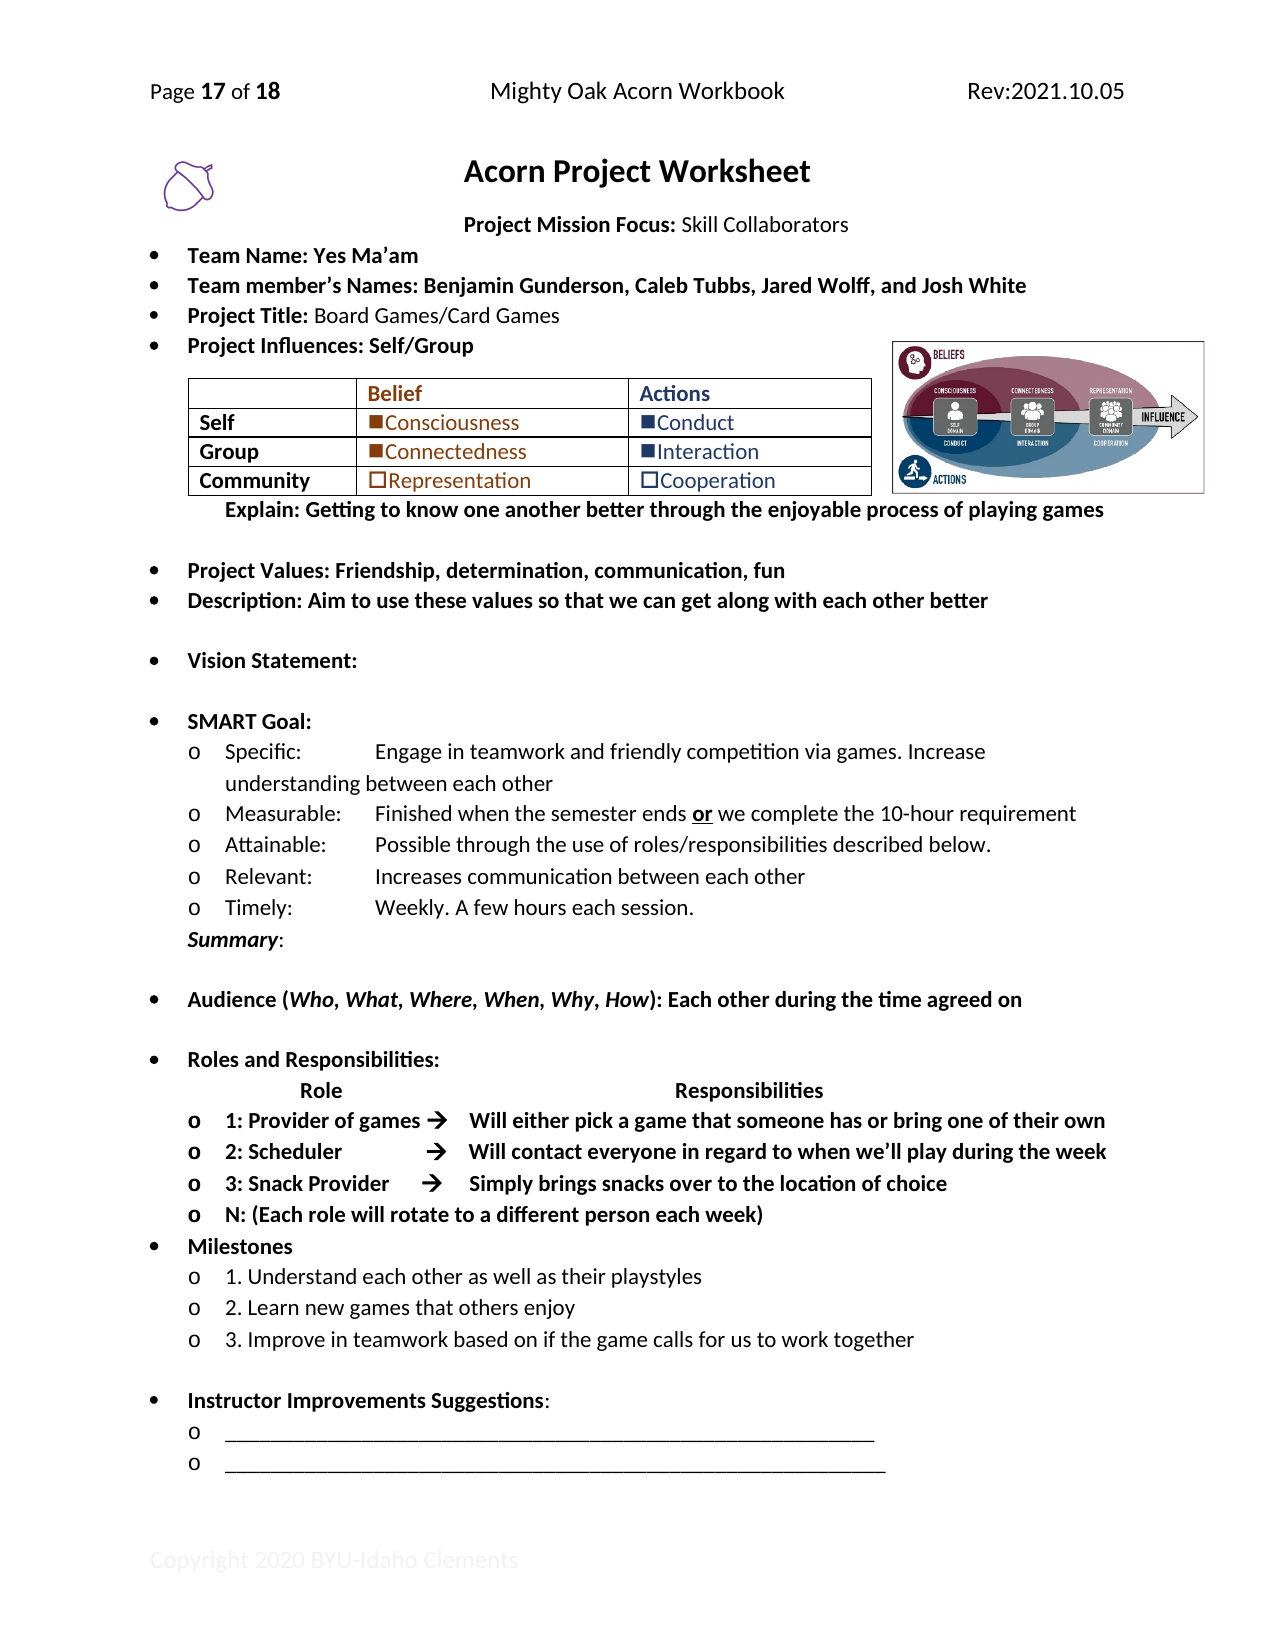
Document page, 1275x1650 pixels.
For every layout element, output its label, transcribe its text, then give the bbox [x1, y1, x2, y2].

list 3. Improve in teamwork based on if the game calls for us to work together [187, 1325, 1125, 1354]
list Audience (Who, What, Where, When, Why, How): Each other during the time agreed on [150, 985, 1125, 1013]
list Timely: Weekly. A few hours each session. [187, 893, 1125, 922]
list Project Mission Focus: Skill Collaborators [187, 211, 1125, 239]
list 1: Provider of games Will either pick a game that someone has or bring one of their own [187, 1106, 1125, 1135]
list Role Responsibilities [225, 1076, 1125, 1104]
table_header Belief [357, 379, 628, 407]
list N: (Each role will rotate to a different person each week) [187, 1200, 1125, 1229]
list 2. Learn new games that others enjoy [187, 1293, 1125, 1323]
list Explain: Getting to know one another better through the enjoyable process of playing games [187, 496, 1125, 524]
list Instructor Improvements Suggestions: [150, 1387, 1125, 1414]
list Project Values: Friendship, determination, communication, fun [150, 556, 1125, 584]
list Attainable: Possible through the use of roles/responsibilities described below. [187, 830, 1125, 859]
picture [150, 150, 226, 225]
table_cell Consciousness [357, 409, 628, 436]
text Acorn Project Worksheet [226, 150, 1125, 191]
table_cell Cooperation [629, 467, 871, 494]
table_cell Group [189, 438, 356, 466]
table_header Actions [629, 379, 871, 407]
list _________________________________________________________ [187, 1417, 1125, 1446]
table_cell Representation [357, 467, 628, 494]
list __________________________________________________________ [187, 1448, 1125, 1477]
list Description: Aim to use these values so that we can get along with each other better [150, 586, 1125, 614]
list Project Influences: Self/Group [150, 331, 1125, 359]
list Project Title: Board Games/Card Games [150, 301, 1125, 329]
table_cell Community [189, 467, 356, 494]
list Measurable: Finished when the semester ends or we complete the 10-hour requirement [187, 799, 1125, 828]
picture [889, 338, 1207, 496]
list 3: Snack Provider Simply brings snacks over to the location of choice [187, 1169, 1125, 1198]
list 2: Scheduler Will contact everyone in regard to when we’ll play during the week [187, 1137, 1125, 1167]
list Team Name: Yes Ma’am [150, 241, 1125, 269]
table_cell Conduct [629, 409, 871, 436]
table_cell Connectedness [357, 438, 628, 466]
list Relevant: Increases communication between each other [187, 862, 1125, 891]
table_cell Self [189, 409, 356, 436]
list Team member’s Names: Benjamin Gunderson, Caleb Tubbs, Jared Wolff, and Josh White [150, 271, 1125, 299]
table_cell Interaction [629, 438, 871, 466]
list Roles and Responsibilities: [150, 1046, 1125, 1073]
list Milestones [150, 1232, 1125, 1260]
list SMART Goal: [150, 707, 1125, 735]
list Summary: [187, 925, 1125, 953]
list 1. Understand each other as well as their playstyles [187, 1262, 1125, 1291]
list Specific: Engage in teamwork and friendly competition via games. Increase understanding between each other [187, 737, 1125, 797]
list Vision Statement: [150, 647, 1125, 675]
table_header [189, 379, 356, 407]
